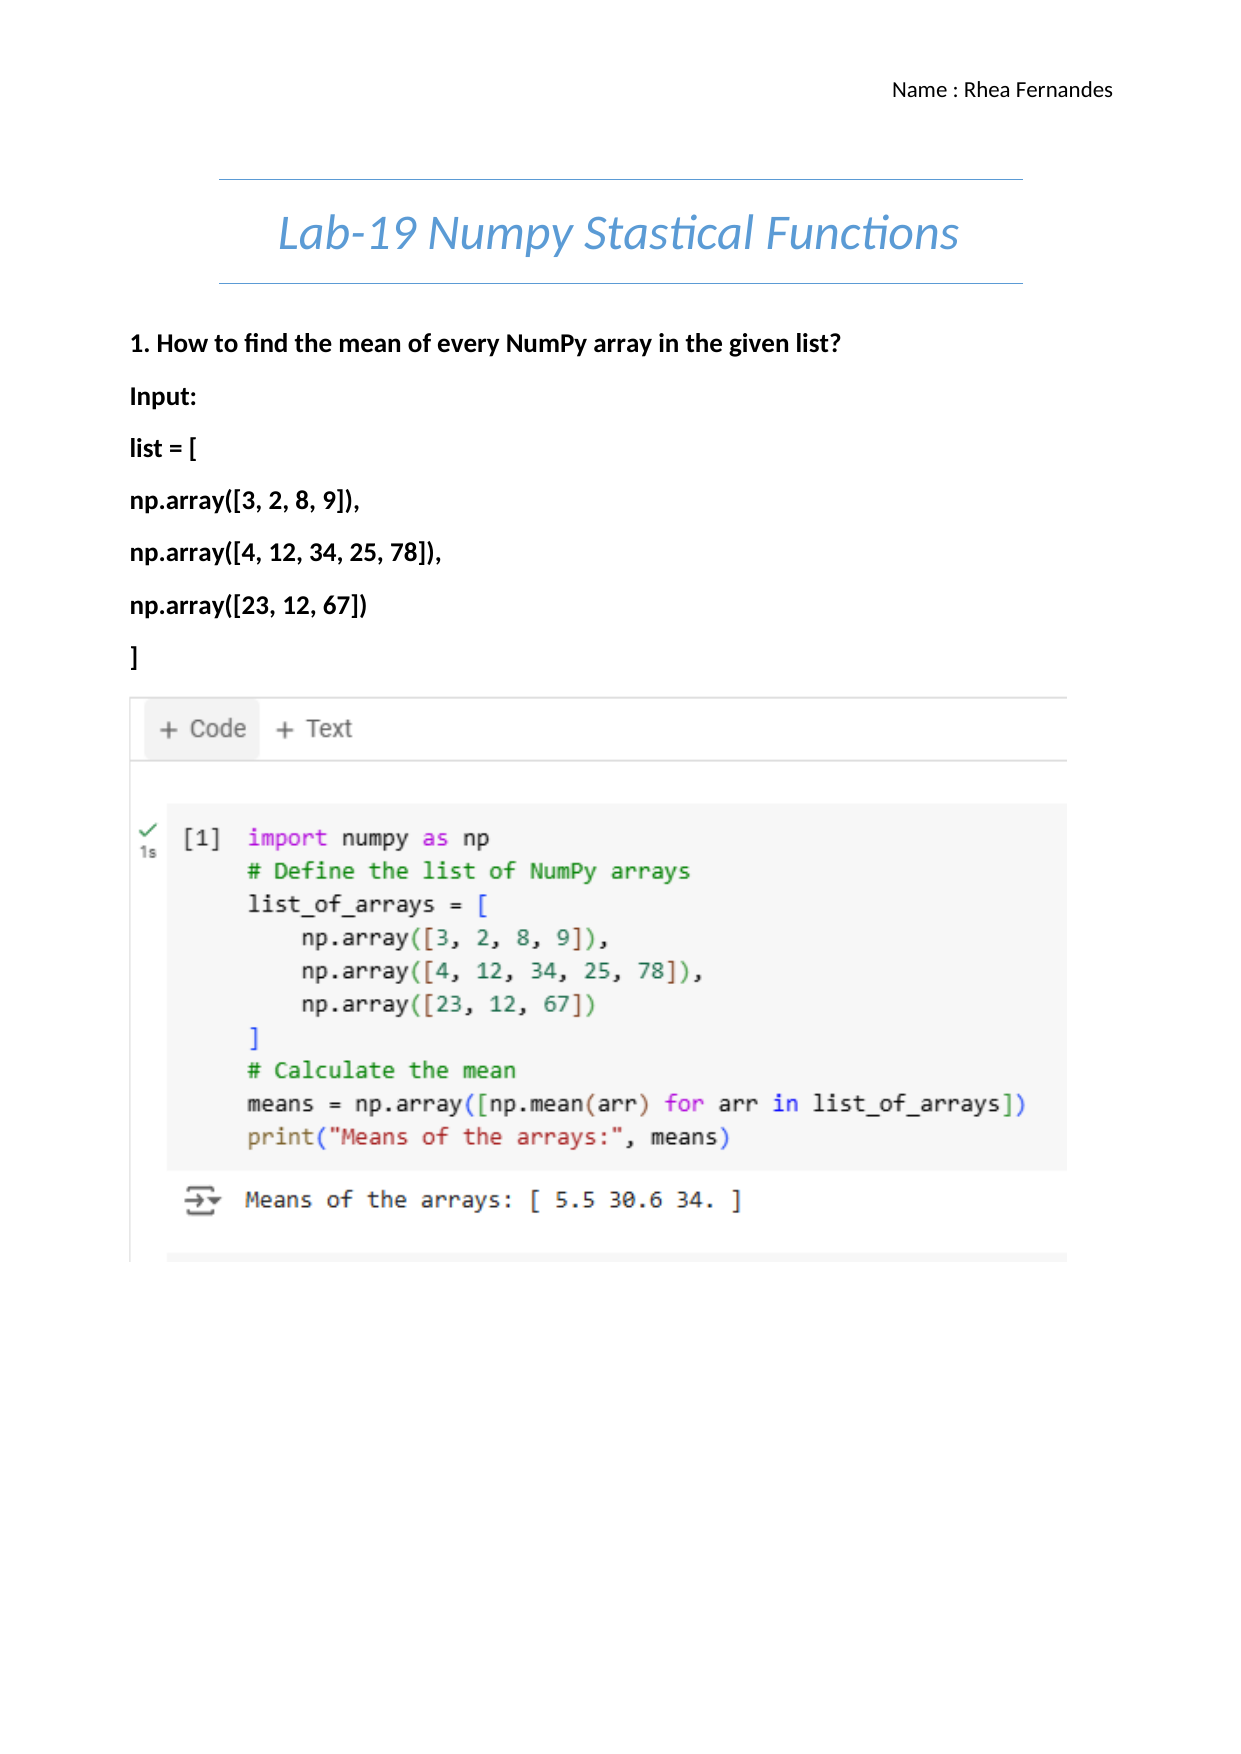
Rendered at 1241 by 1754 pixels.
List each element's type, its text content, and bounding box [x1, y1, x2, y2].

text list = [ [129, 431, 1113, 464]
text np.array([3, 2, 8, 9]), [129, 483, 1113, 516]
text Input: [129, 379, 1113, 412]
text ] [129, 640, 1113, 673]
text Lab-19 Numpy Stastical Functions [219, 180, 1023, 283]
text np.array([4, 12, 34, 25, 78]), [129, 536, 1113, 568]
text 1. How to find the mean of every NumPy array in the given list? [129, 326, 1113, 359]
picture [129, 692, 1067, 1262]
text np.array([23, 12, 67]) [129, 588, 1113, 621]
